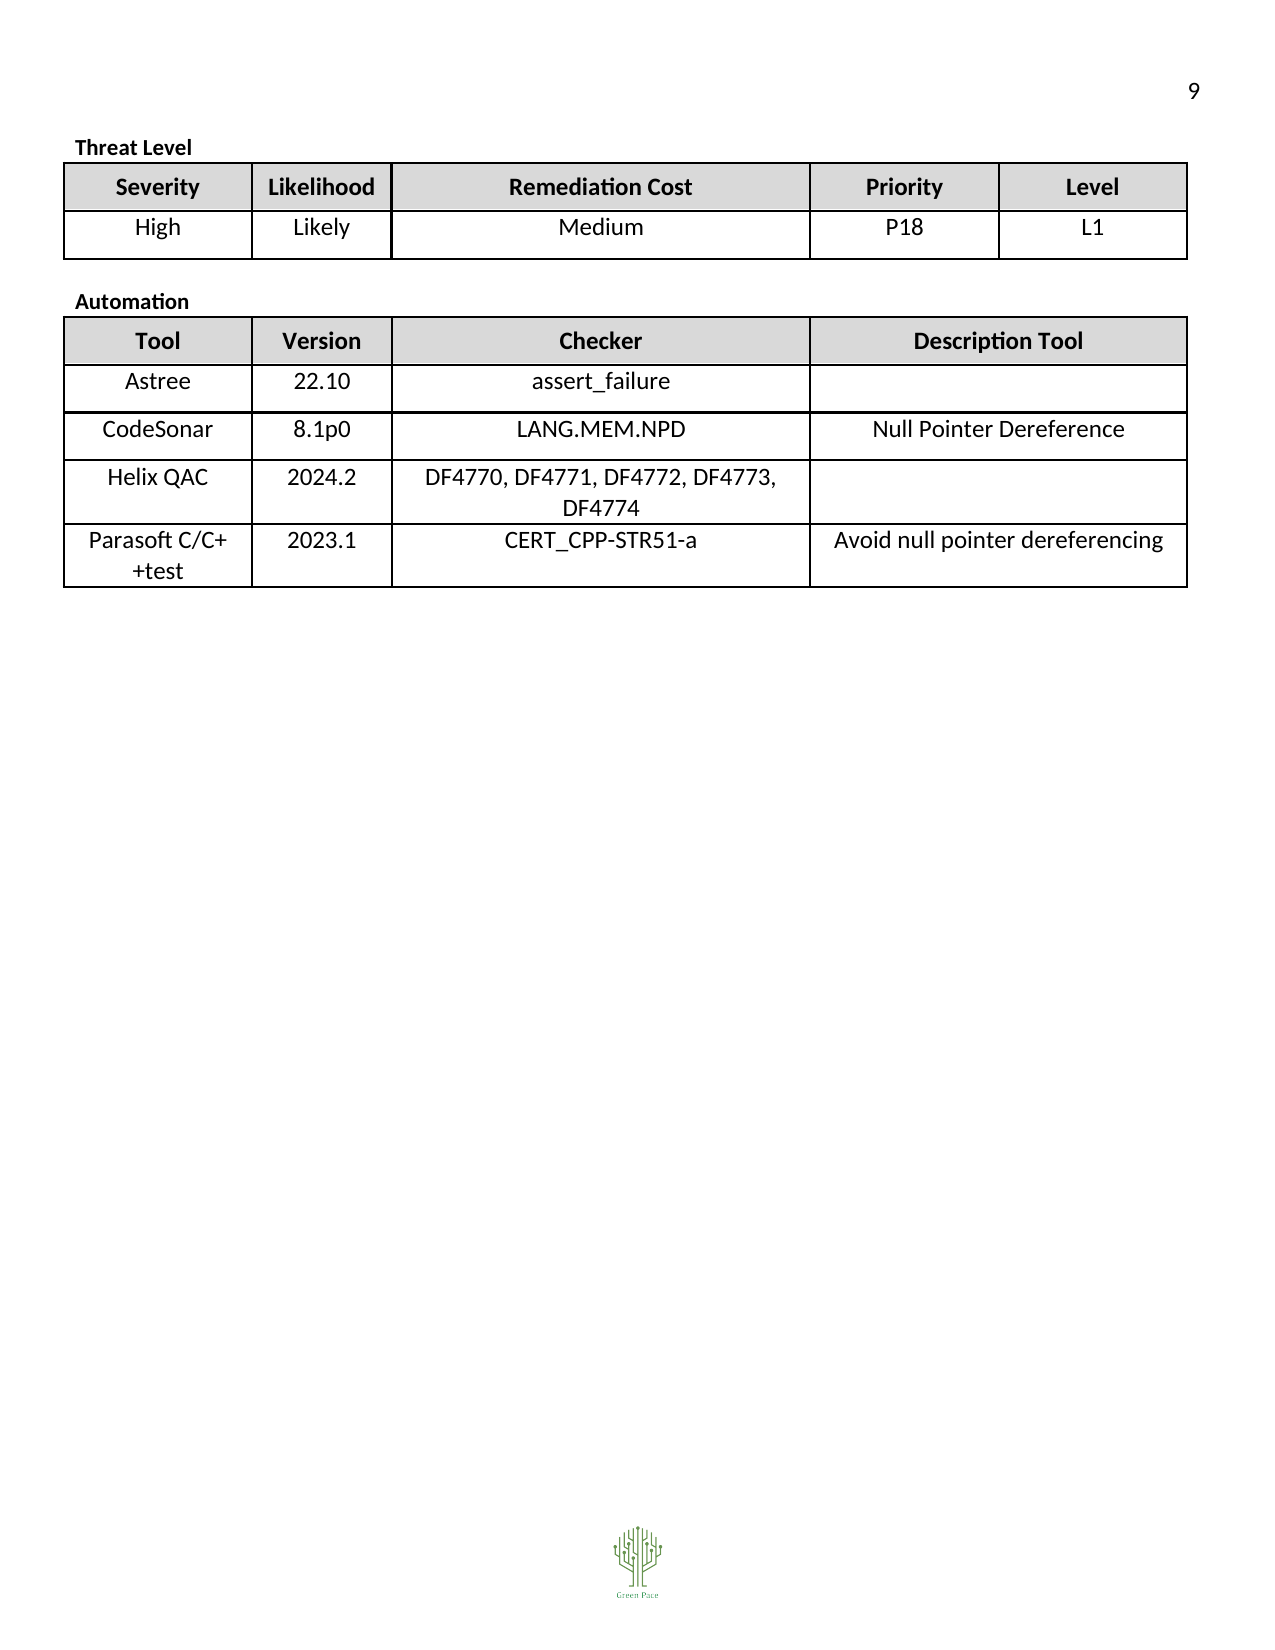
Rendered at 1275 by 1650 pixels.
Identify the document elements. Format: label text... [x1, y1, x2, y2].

table_header Version [253, 318, 391, 363]
table_cell LANG.MEM.NPD [393, 414, 809, 459]
table_cell Parasoft C/C++test [65, 525, 251, 586]
table_cell 8.1p0 [253, 414, 391, 459]
table_cell Null Pointer Dereference [811, 414, 1186, 459]
table_cell P18 [811, 212, 998, 257]
table_cell Astree [65, 366, 251, 411]
table_cell 22.10 [253, 366, 391, 411]
table_cell CodeSonar [65, 414, 251, 459]
table_cell assert_failure [393, 366, 809, 411]
table_header Severity [65, 164, 251, 209]
text Threat Level [75, 133, 1200, 162]
table_header Remediation Cost [393, 164, 809, 209]
table_header Tool [65, 318, 251, 363]
table_cell [811, 461, 1186, 522]
table_cell 2023.1 [253, 525, 391, 586]
text Automation [75, 287, 1200, 316]
table_cell Medium [393, 212, 809, 257]
picture [605, 1521, 670, 1606]
table_header Level [1000, 164, 1186, 209]
table_cell L1 [1000, 212, 1186, 257]
table_header Checker [393, 318, 809, 363]
table_cell High [65, 212, 251, 257]
table_cell Helix QAC [65, 461, 251, 522]
table_cell Avoid null pointer dereferencing [811, 525, 1186, 586]
table_cell Likely [253, 212, 390, 257]
table_header Description Tool [811, 318, 1186, 363]
table_cell DF4770, DF4771, DF4772, DF4773, DF4774 [393, 461, 809, 522]
table_cell 2024.2 [253, 461, 391, 522]
table_cell [811, 366, 1186, 411]
table_cell CERT_CPP-STR51-a [393, 525, 809, 586]
table_header Priority [811, 164, 998, 209]
table_header Likelihood [253, 164, 390, 209]
